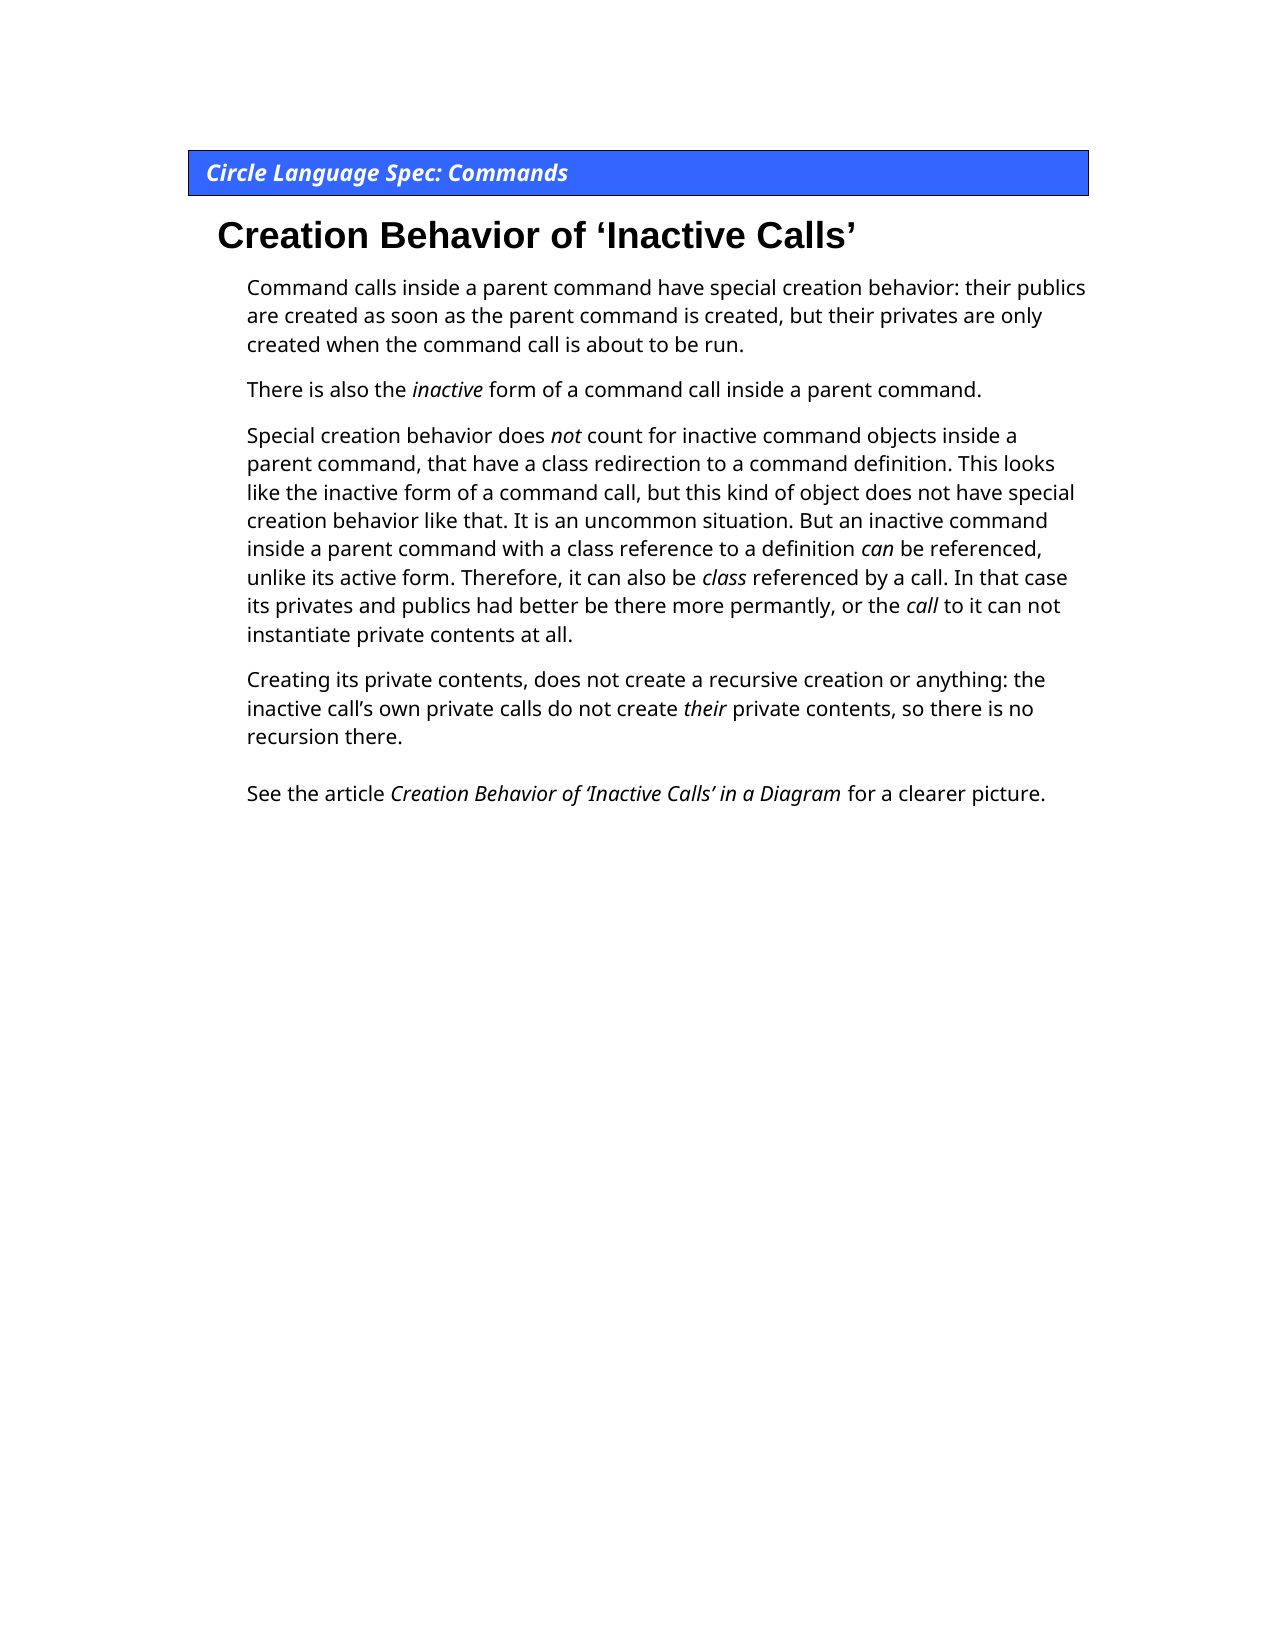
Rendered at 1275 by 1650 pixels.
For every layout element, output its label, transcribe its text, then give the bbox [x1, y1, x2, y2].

table_header Circle Language Spec: Commands [189, 151, 1088, 195]
text Creating its private contents, does not create a recursive creation or anything: the inactive call’s own private calls do not create their private contents, so there is no recursion there. [247, 665, 1087, 751]
text Special creation behavior does not count for inactive command objects inside a parent command, that have a class redirection to a command definition. This looks like the inactive form of a command call, but this kind of object does not have special creation behavior like that. It is an uncommon situation. But an inactive command inside a parent command with a class reference to a definition can be referenced, unlike its active form. Therefore, it can also be class referenced by a call. In that case its privates and publics had better be there more permantly, or the call to it can not instantiate private contents at all. [247, 421, 1087, 648]
text See the article Creation Behavior of ‘Inactive Calls’ in a Diagram for a clearer picture. [247, 779, 1087, 807]
text Command calls inside a parent command have special creation behavior: their publics are created as soon as the parent command is created, but their privates are only created when the command call is about to be run. [247, 273, 1087, 358]
subtitle Creation Behavior of ‘Inactive Calls’ [217, 213, 1087, 256]
text There is also the inactive form of a command call inside a parent command. [247, 375, 1087, 404]
